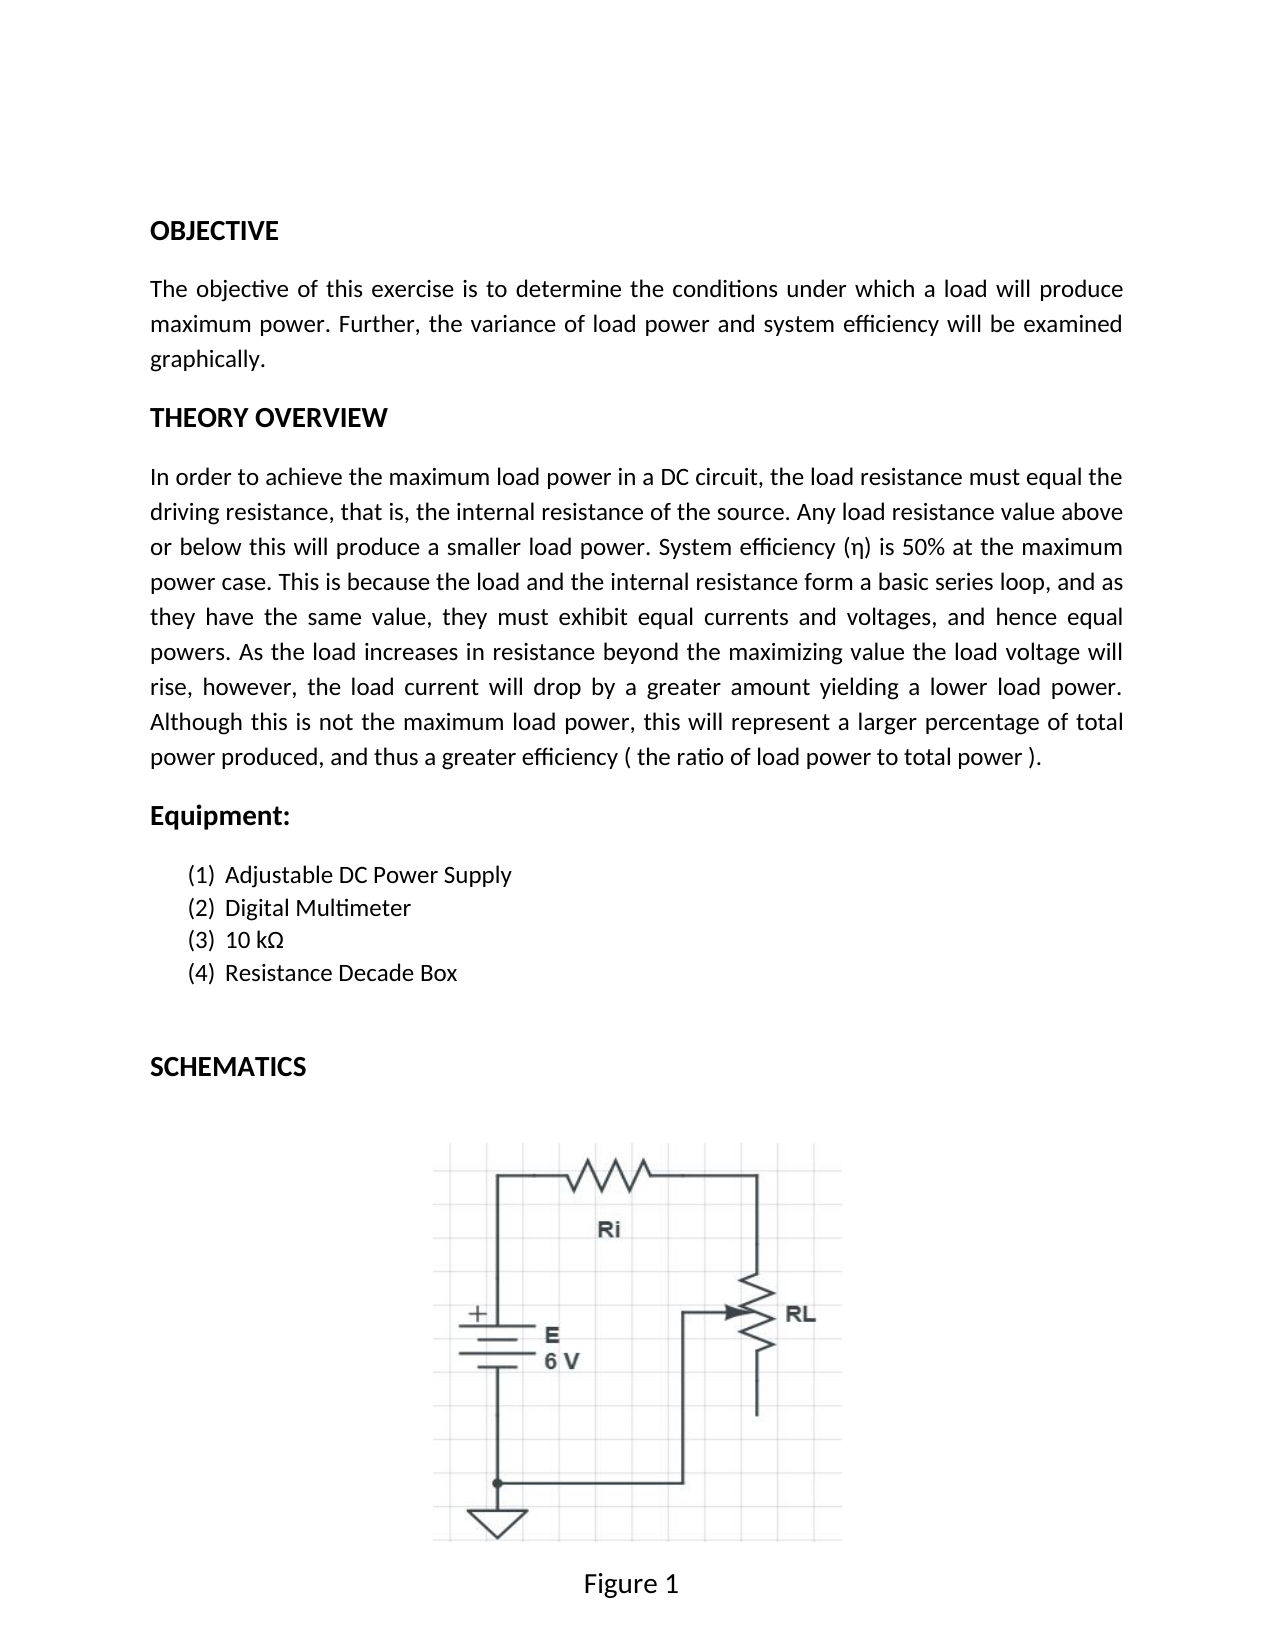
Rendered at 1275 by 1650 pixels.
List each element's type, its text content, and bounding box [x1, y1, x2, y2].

list Resistance Decade Box [187, 957, 1125, 988]
text THEORY OVERVIEW [150, 399, 1125, 435]
list Adjustable DC Power Supply [187, 859, 1125, 889]
list Digital Multimeter [187, 892, 1125, 922]
picture [432, 1143, 843, 1542]
text OBJECTIVE [150, 212, 1125, 247]
text The objective of this exercise is to determine the conditions under which a load will produce maximum power. Further, the variance of load power and system efficiency will be examined graphically. [150, 273, 1125, 374]
text SCHEMATICS [150, 1048, 1125, 1083]
text Equipment: [150, 797, 1125, 833]
list 10 kΩ [187, 924, 1125, 955]
text In order to achieve the maximum load power in a DC circuit, the load resistance must equal the driving resistance, that is, the internal resistance of the source. Any load resistance value above or below this will produce a smaller load power. System efficiency (η) is 50% at the maximum power case. This is because the load and the internal resistance form a basic series loop, and as they have the same value, they must exhibit equal currents and voltages, and hence equal powers. As the load increases in resistance beyond the maximizing value the load voltage will rise, however, the load current will drop by a greater amount yielding a lower load power. Although this is not the maximum load power, this will represent a larger percentage of total power produced, and thus a greater efficiency ( the ratio of load power to total power ). [150, 461, 1125, 772]
